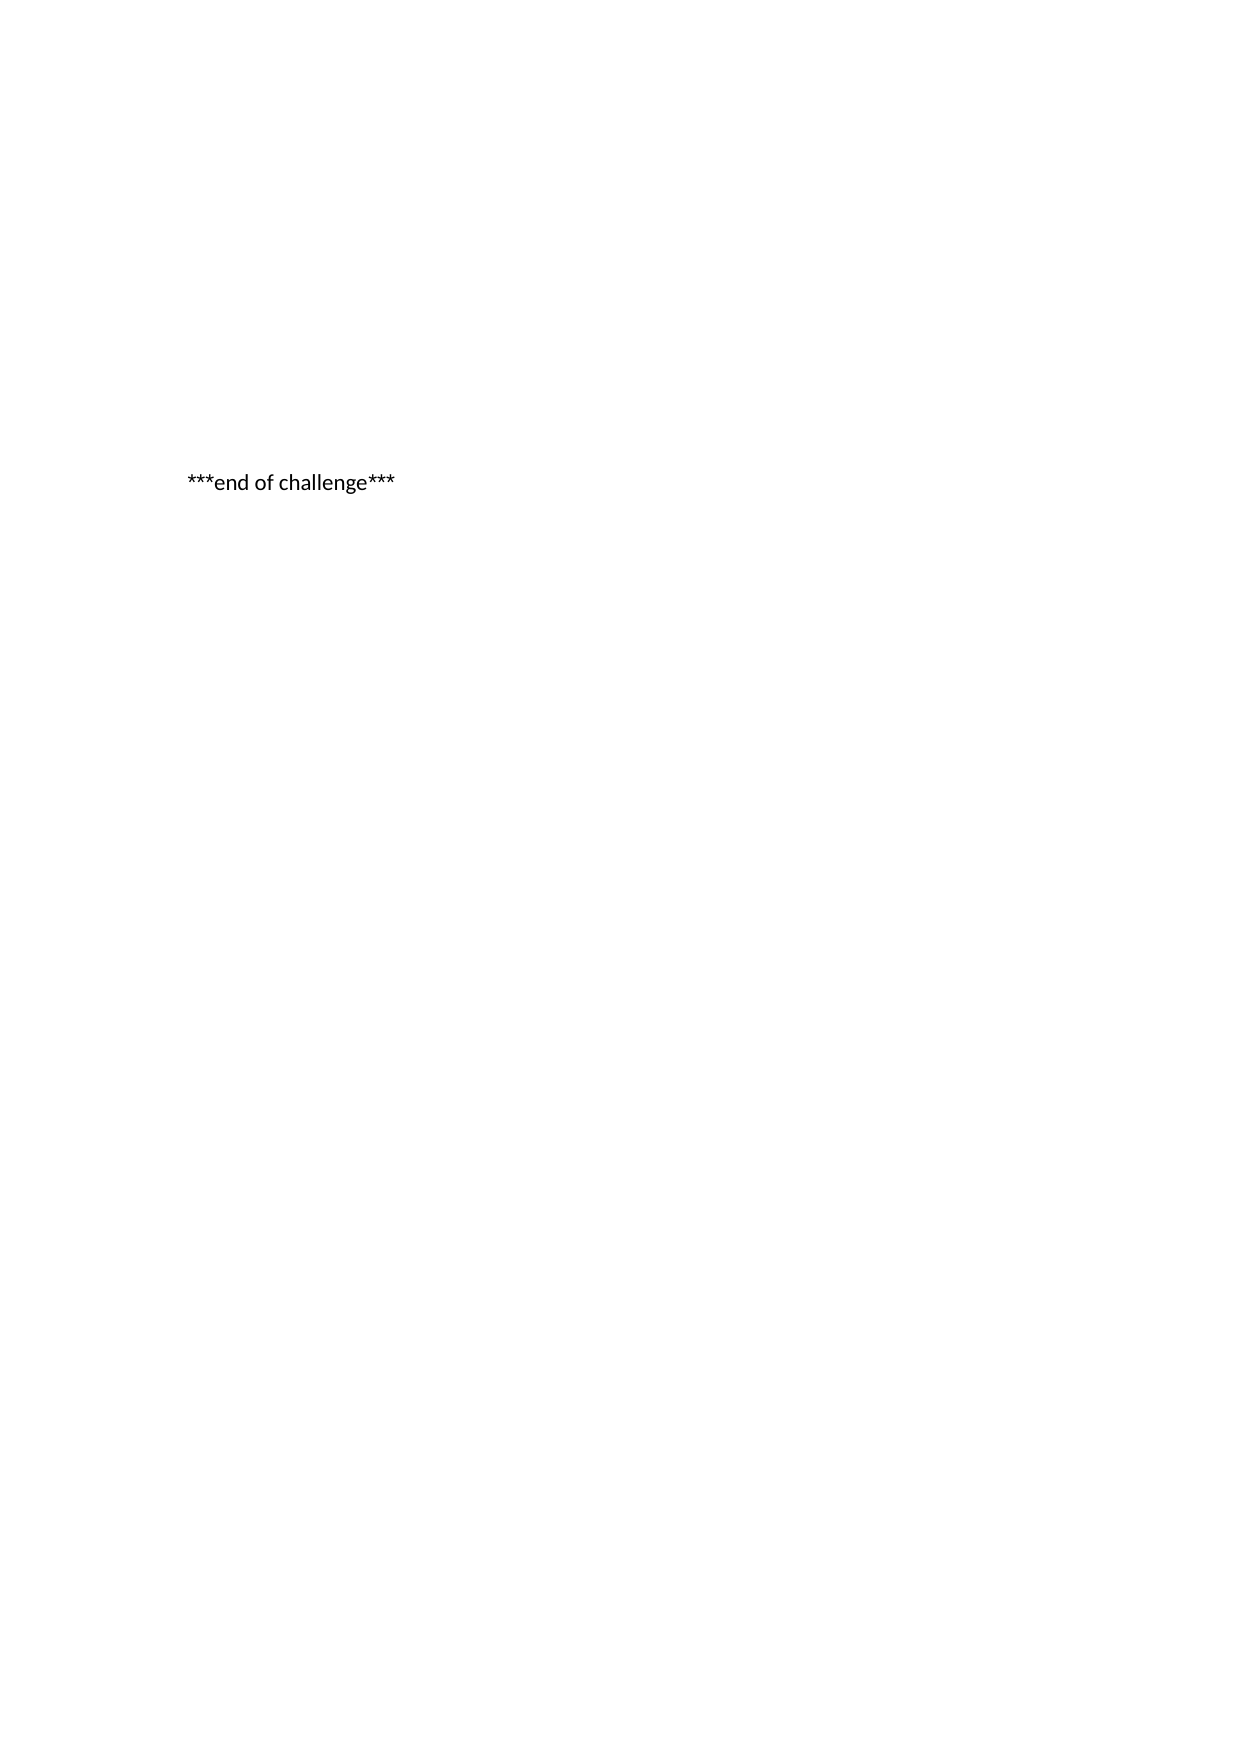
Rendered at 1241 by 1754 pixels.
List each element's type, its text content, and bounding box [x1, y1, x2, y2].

text ***end of challenge*** [187, 468, 1053, 496]
